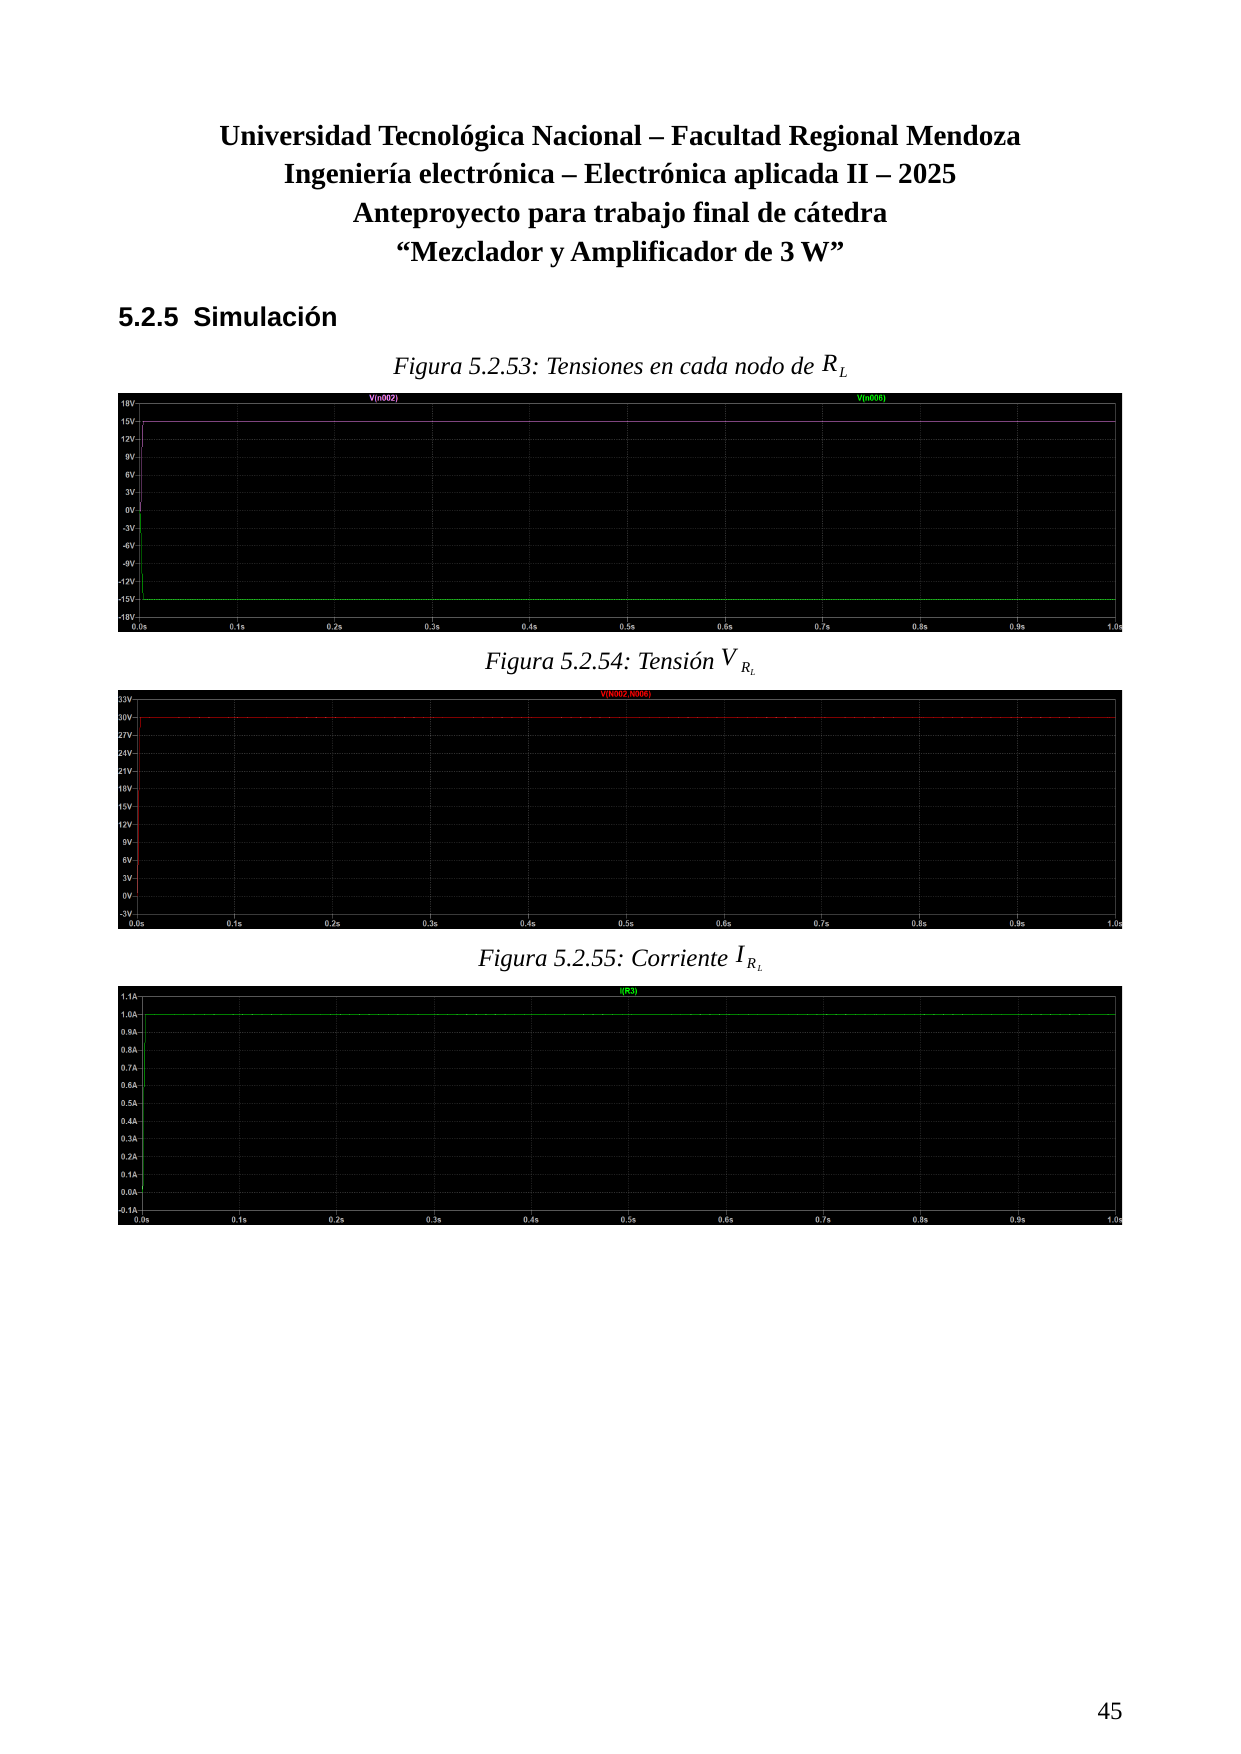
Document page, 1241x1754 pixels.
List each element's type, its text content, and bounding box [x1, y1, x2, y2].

picture [118, 393, 1123, 632]
picture [118, 690, 1123, 929]
subtitle Simulación [118, 301, 1122, 332]
picture [118, 986, 1123, 1225]
